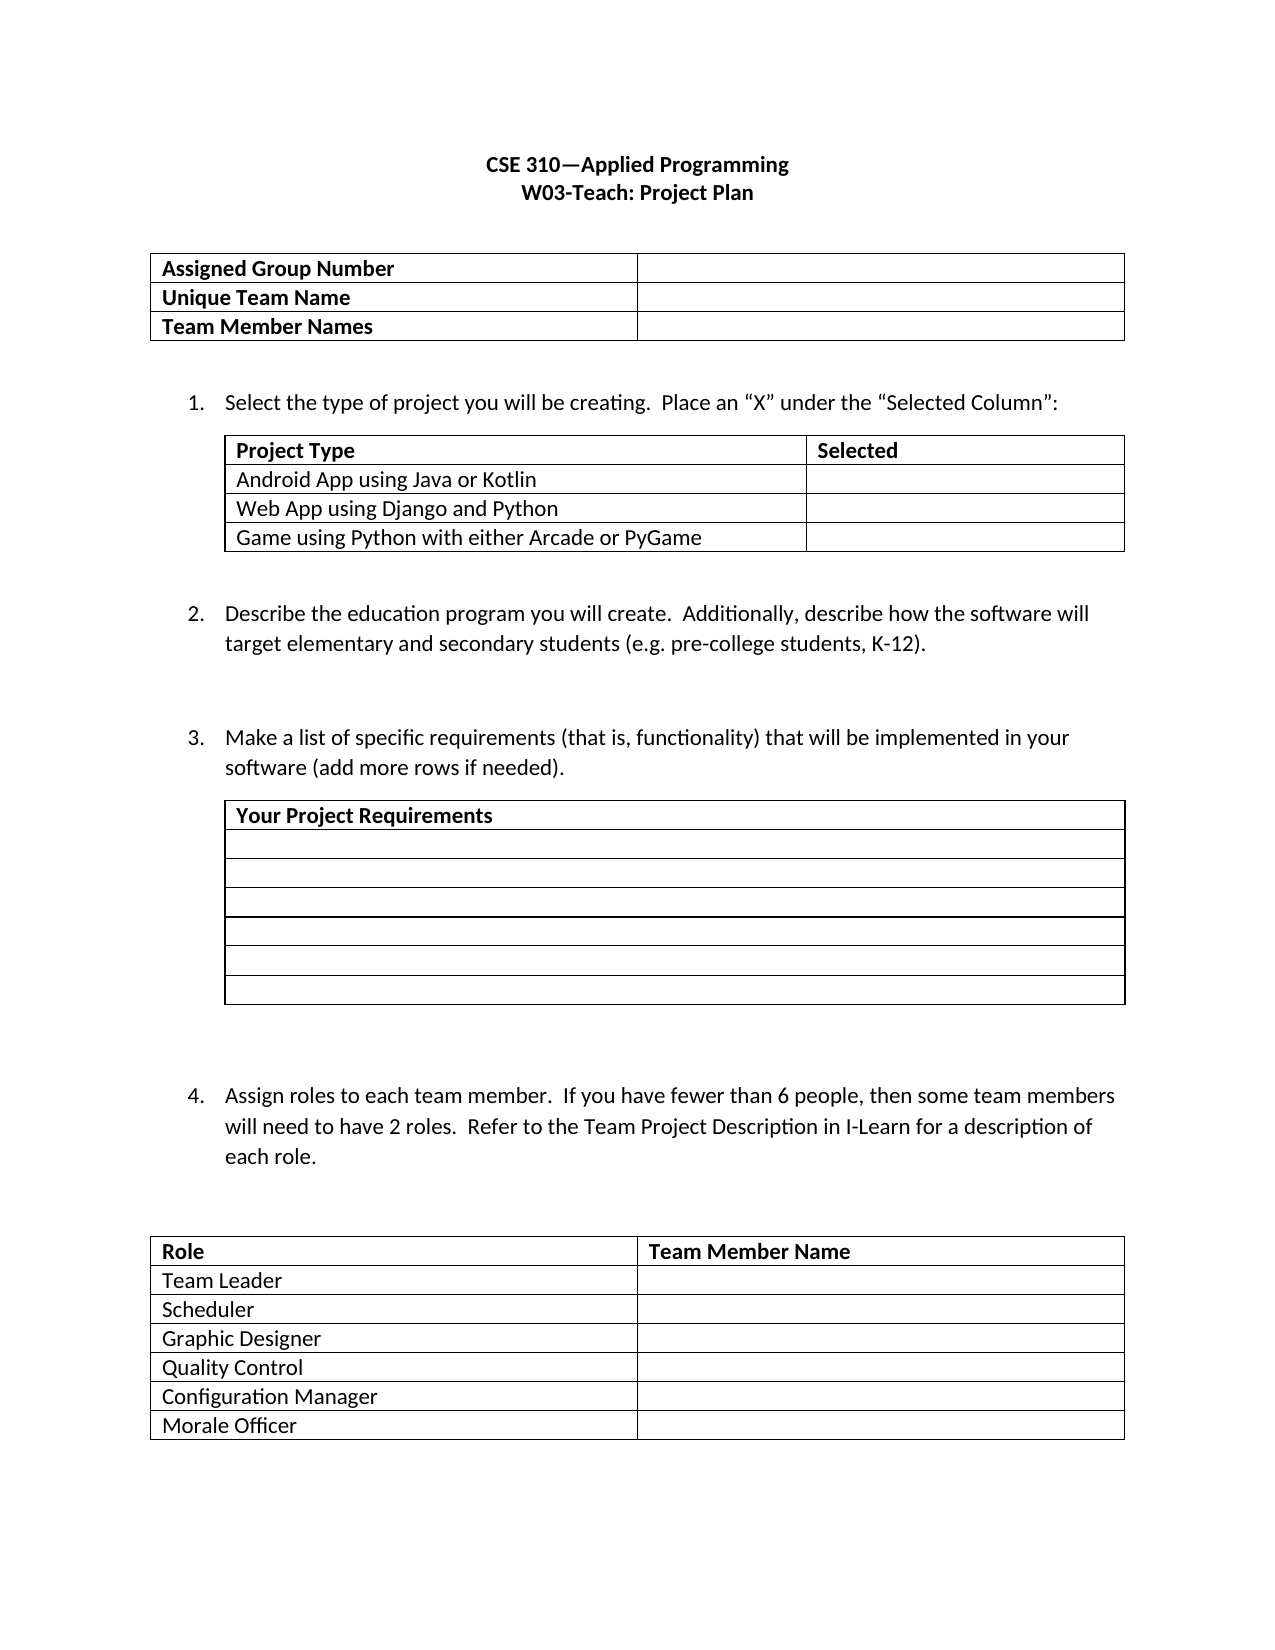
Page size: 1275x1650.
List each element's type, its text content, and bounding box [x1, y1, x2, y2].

table_cell [226, 830, 1124, 858]
table_cell [638, 1382, 1124, 1410]
table_cell Quality Control [151, 1353, 637, 1381]
table_cell Android App using Java or Kotlin [226, 465, 806, 493]
table_cell [226, 859, 1124, 887]
list Make a list of specific requirements (that is, functionality) that will be implemented in your software (add more rows if needed). [187, 723, 1125, 781]
text CSE 310—Applied Programming [150, 150, 1125, 178]
table_cell [638, 1324, 1124, 1352]
table_header Selected [807, 436, 1124, 464]
table_cell Unique Team Name [151, 283, 637, 311]
table_cell [638, 1353, 1124, 1381]
table_header Your Project Requirements [226, 801, 1124, 829]
list Select the type of project you will be creating. Place an “X” under the “Selected Column”: [187, 388, 1125, 416]
table_header Assigned Group Number [151, 254, 637, 282]
table_cell Morale Officer [151, 1411, 637, 1439]
table_cell [226, 976, 1124, 1003]
table_cell [807, 465, 1124, 493]
table_cell Game using Python with either Arcade or PyGame [226, 523, 806, 551]
table_cell Configuration Manager [151, 1382, 637, 1410]
list Describe the education program you will create. Additionally, describe how the software will target elementary and secondary students (e.g. pre-college students, K-12). [187, 599, 1125, 657]
table_header Role [151, 1237, 637, 1265]
table_cell Scheduler [151, 1295, 637, 1323]
table_cell [226, 888, 1124, 916]
text W03-Teach: Project Plan [150, 178, 1125, 206]
table_header [638, 254, 1124, 282]
table_cell [638, 1411, 1124, 1439]
table_cell [807, 523, 1124, 551]
table_cell [638, 283, 1124, 311]
table_cell [638, 312, 1124, 340]
table_cell [807, 494, 1124, 522]
table_header Team Member Name [638, 1237, 1124, 1265]
table_cell [638, 1266, 1124, 1294]
table_cell [226, 946, 1124, 974]
table_cell Web App using Django and Python [226, 494, 806, 522]
table_cell [226, 918, 1124, 945]
table_cell [638, 1295, 1124, 1323]
table_cell Team Member Names [151, 312, 637, 340]
table_cell Team Leader [151, 1266, 637, 1294]
table_header Project Type [226, 436, 806, 464]
table_cell Graphic Designer [151, 1324, 637, 1352]
